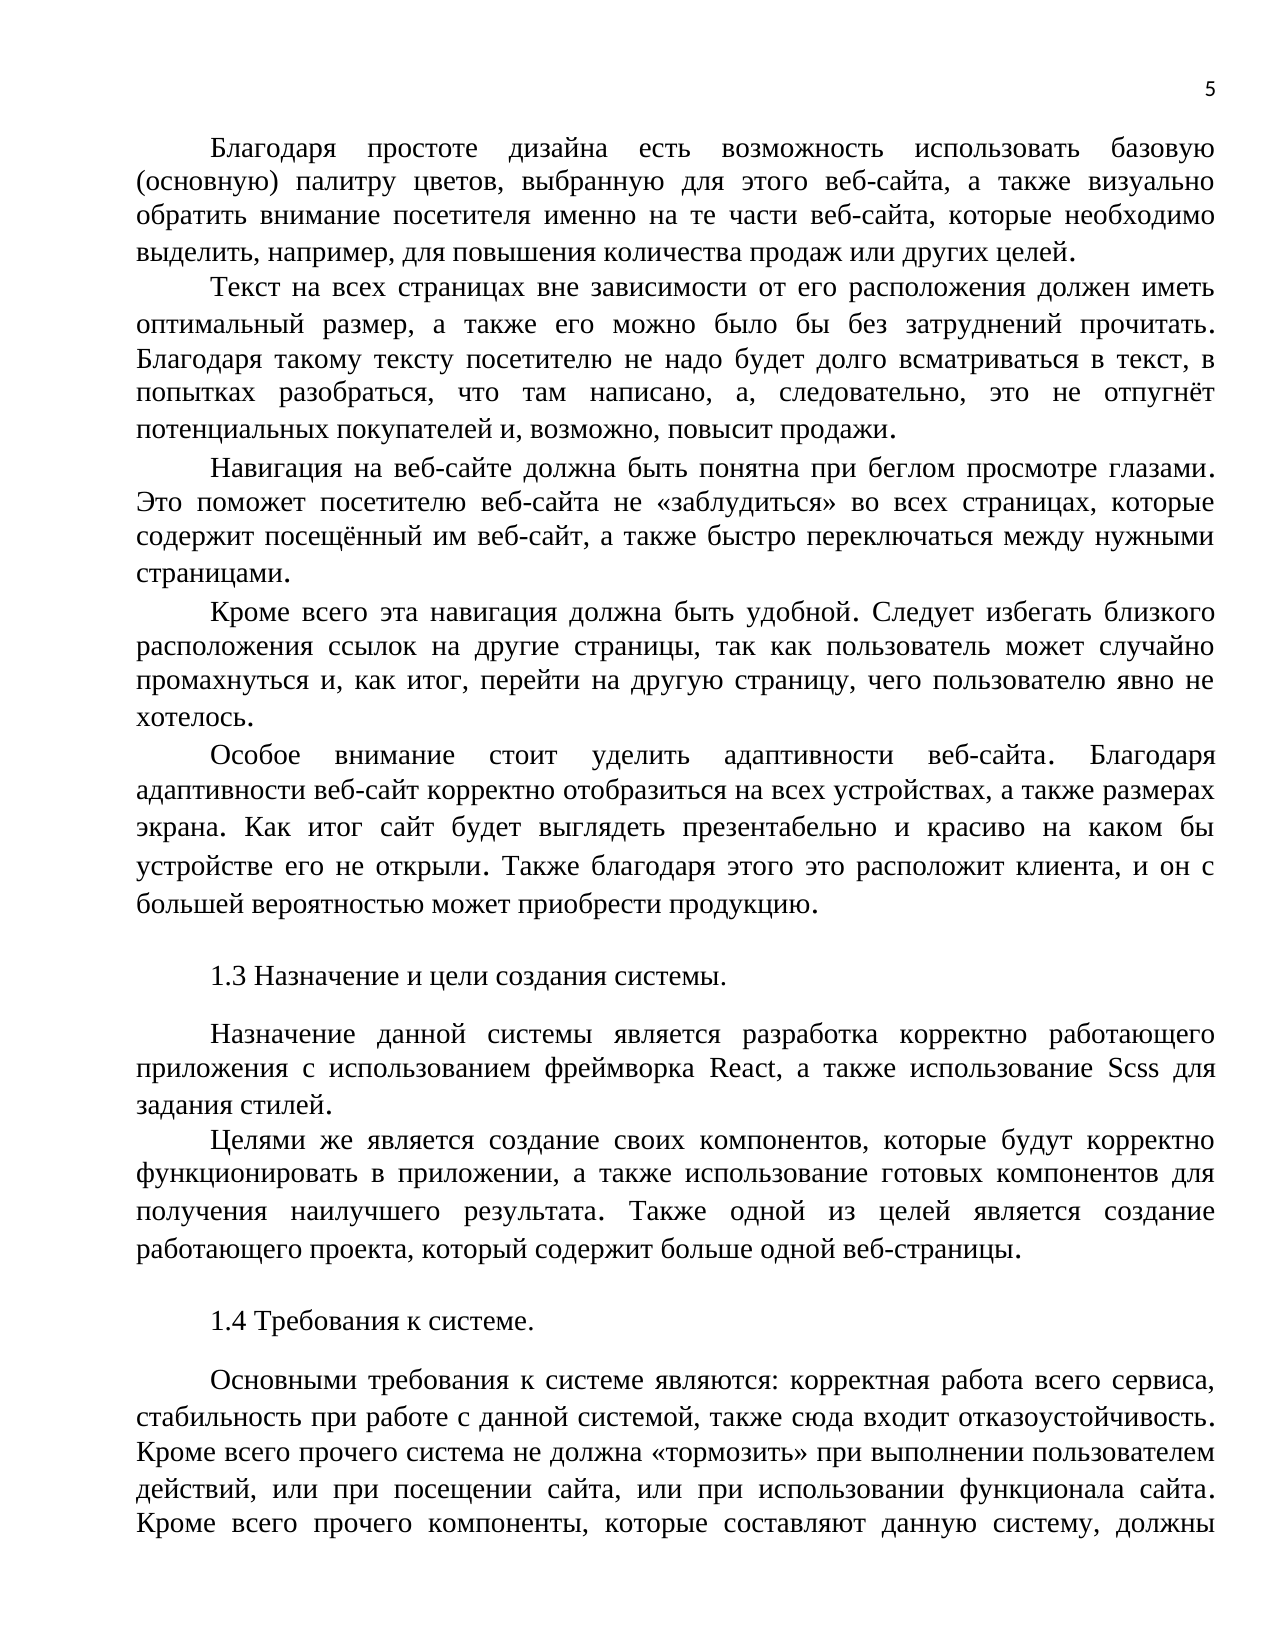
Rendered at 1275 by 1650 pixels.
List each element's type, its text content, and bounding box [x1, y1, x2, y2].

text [136, 1362, 1216, 1539]
text Особое внимание стоит уделить адаптивности веб-сайта. Благодаря адаптивности веб-сайт корректно отобразиться на всех устройствах, а также размерах экрана. Как итог сайт будет выглядеть презентабельно и красиво на каком бы устройстве его не открыли. Также благодаря этого это расположит клиента, и он с большей вероятностью может приобрести продукцию. [136, 734, 1216, 921]
text Текст на всех страницах вне зависимости от его расположения должен иметь оптимальный размер, а также его можно было бы без затруднений прочитать. Благодаря такому тексту посетителю не надо будет долго всматриваться в текст, в попытках разобраться, что там написано, а, следовательно, это не отпугнёт потенциальных покупателей и, возможно, повысит продажи. [136, 269, 1216, 446]
text Благодаря простоте дизайна есть возможность использовать базовую (основную) палитру цветов, выбранную для этого веб-сайта, а также визуально обратить внимание посетителя именно на те части веб-сайта, которые необходимо выделить, например, для повышения количества продаж или других целей. [136, 130, 1216, 269]
text Кроме всего эта навигация должна быть удобной. Следует избегать близкого расположения ссылок на другие страницы, так как пользователь может случайно промахнуться и, как итог, перейти на другую страницу, чего пользователю явно не хотелось. [136, 590, 1216, 734]
subtitle 1.3 Назначение и цели создания системы. [136, 958, 1216, 992]
text Назначение данной системы является разработка корректно работающего приложения с использованием фреймворка React, а также использование Scss для задания стилей. [136, 1017, 1216, 1122]
text Целями же является создание своих компонентов, которые будут корректно функционировать в приложении, а также использование готовых компонентов для получения наилучшего результата. Также одной из целей является создание работающего проекта, который содержит больше одной веб-страницы. [136, 1122, 1216, 1266]
subtitle 1.4 Требования к системе. [136, 1303, 1216, 1337]
text Навигация на веб-сайте должна быть понятна при беглом просмотре глазами. Это поможет посетителю веб-сайта не «заблудиться» во всех страницах, которые содержит посещённый им веб-сайт, а также быстро переключаться между нужными страницами. [136, 446, 1216, 590]
